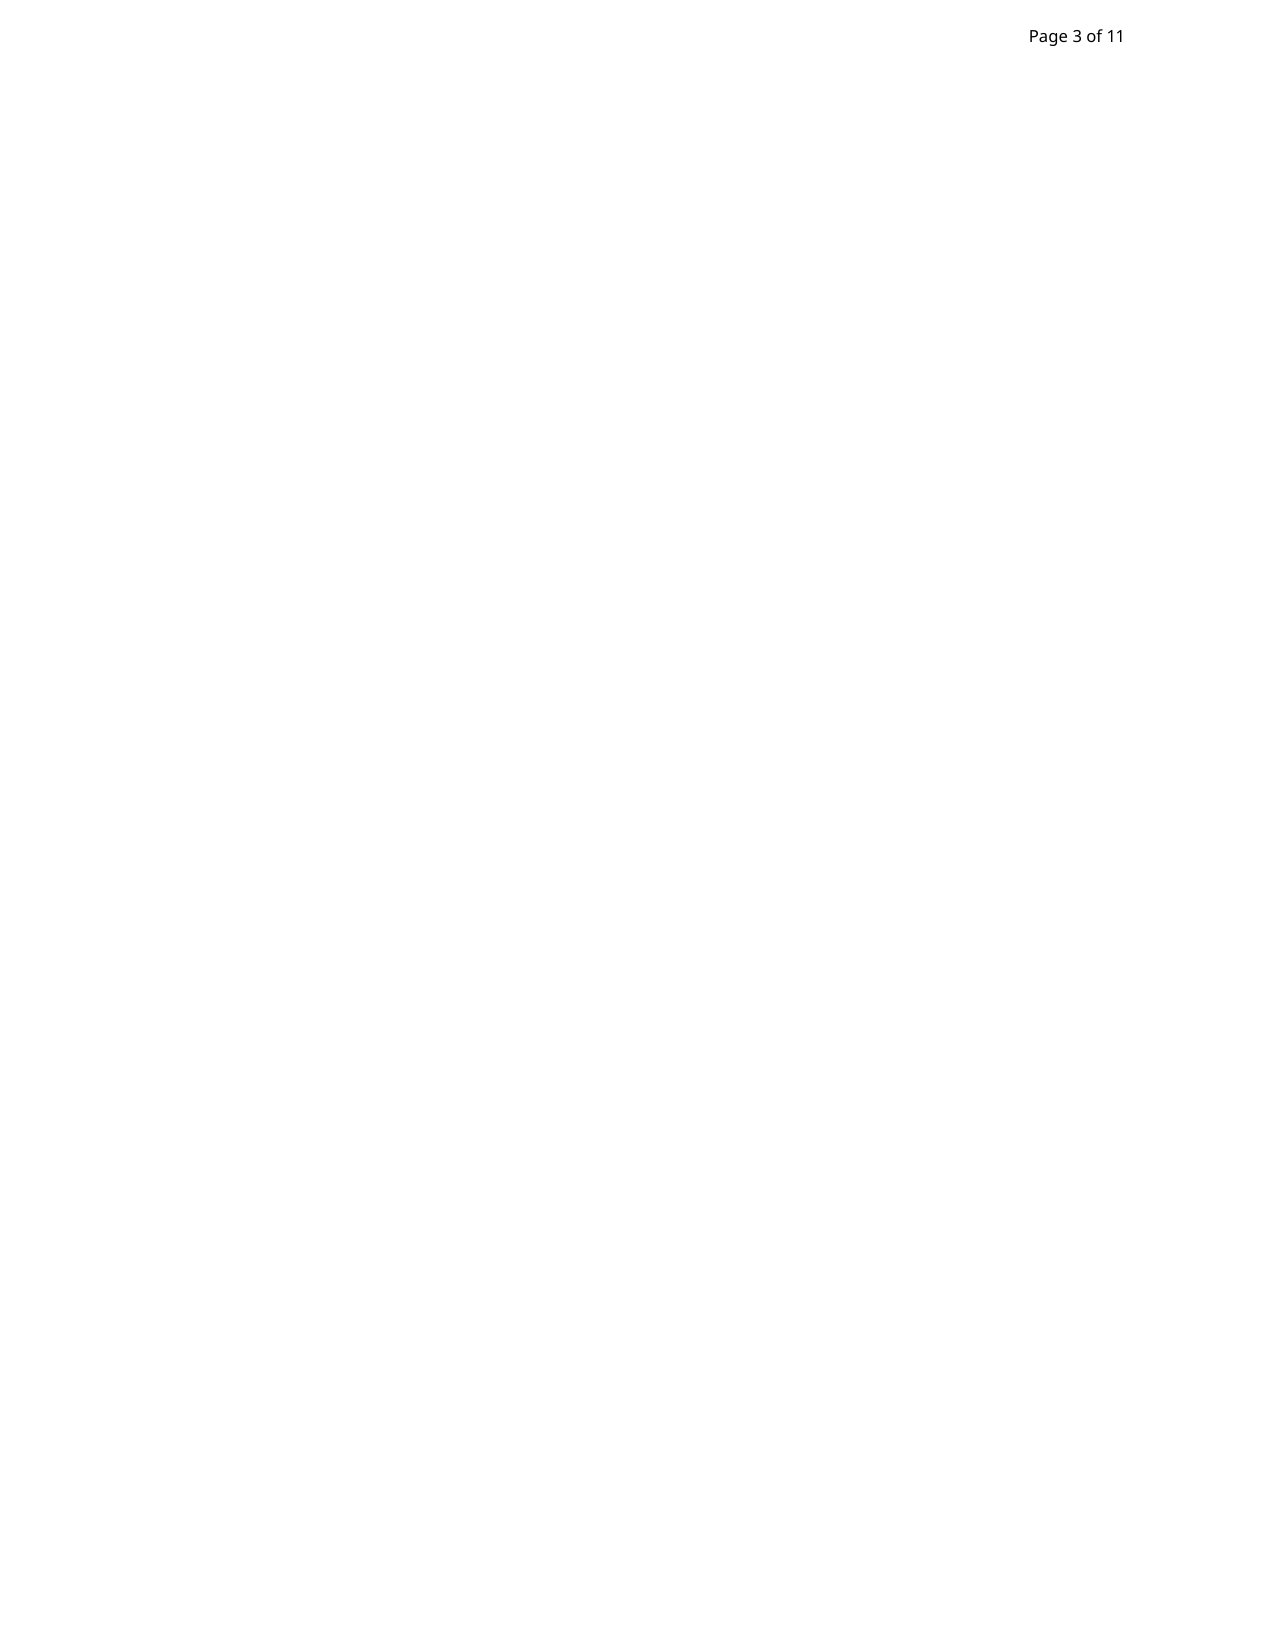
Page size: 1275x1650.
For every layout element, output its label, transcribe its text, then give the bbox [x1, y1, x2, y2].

text Page 3 of 11 [37, 25, 1125, 48]
